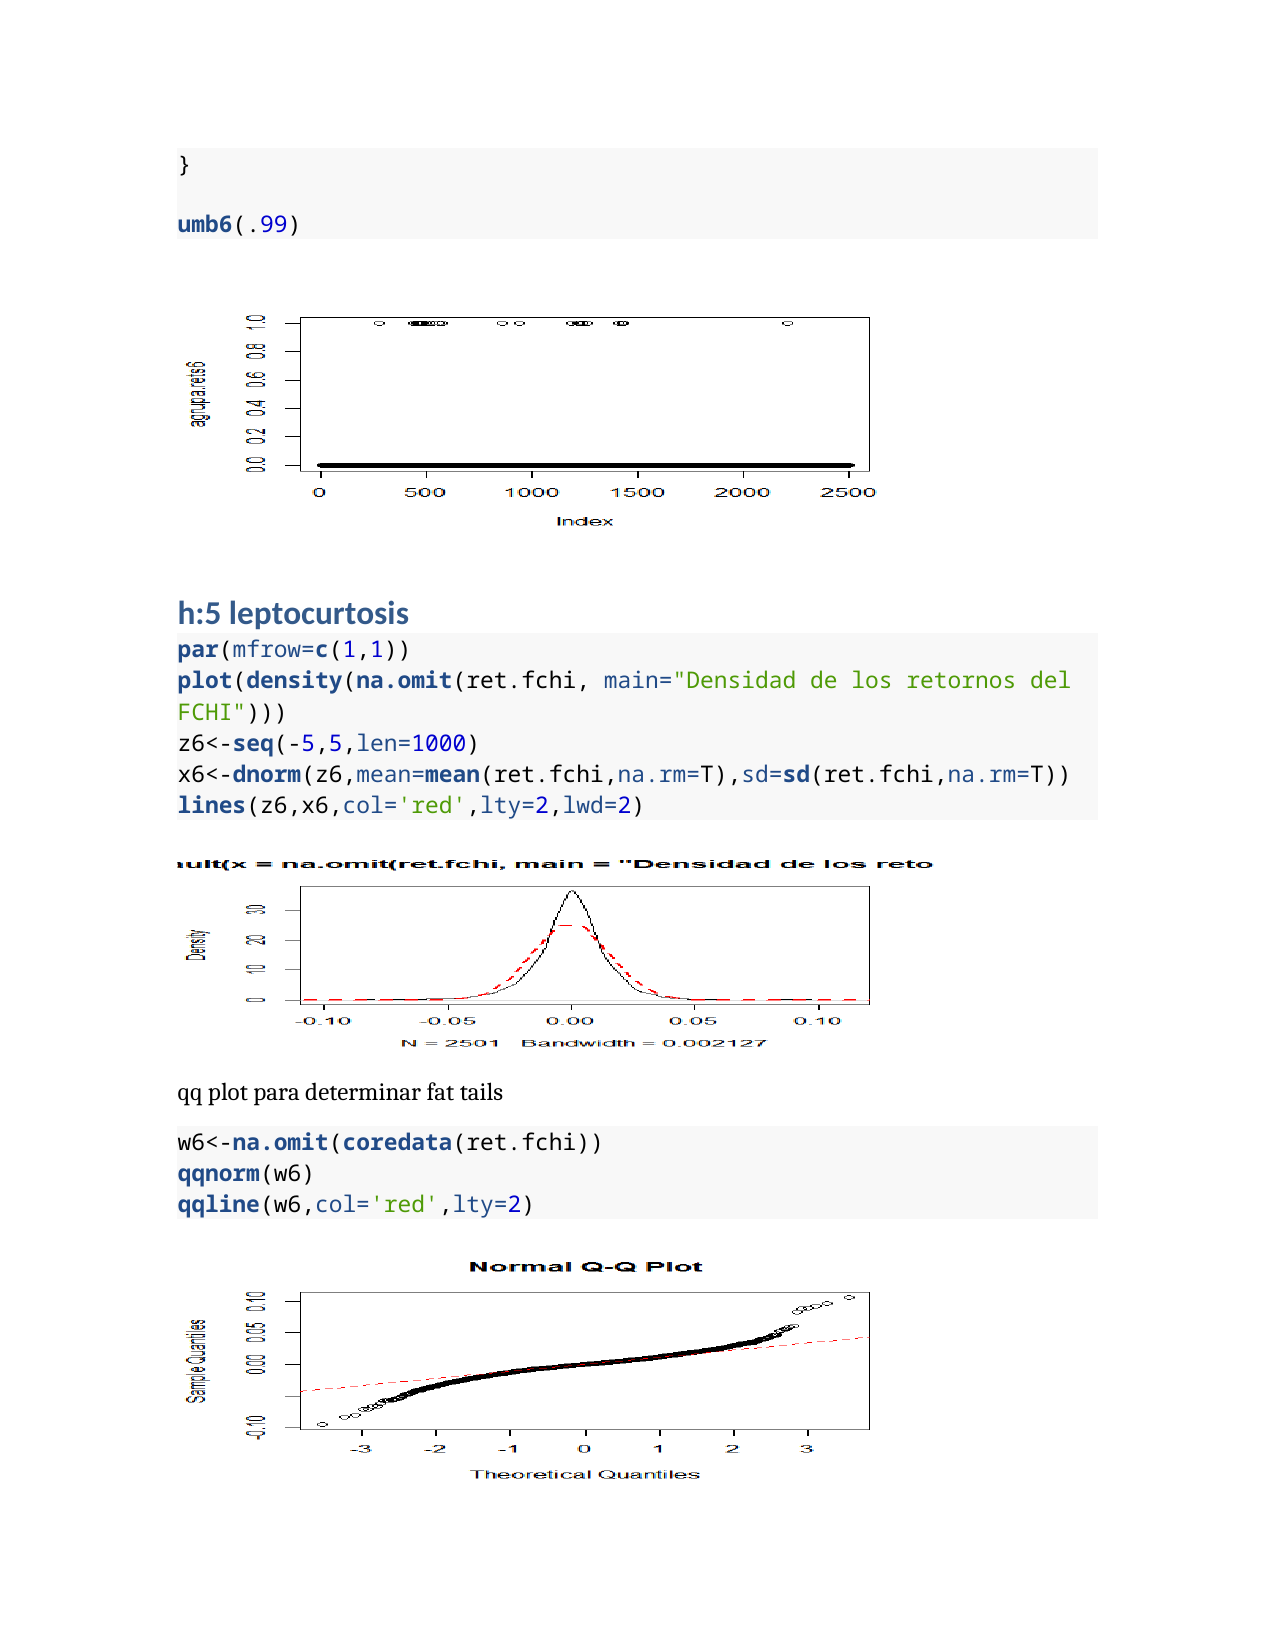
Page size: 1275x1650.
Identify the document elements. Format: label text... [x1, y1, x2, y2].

text w6<-na.omit(coredata(ret.fchi)) qqnorm(w6) qqline(w6,col='red',lty=2) [315, 1126, 1098, 1219]
picture [177, 841, 934, 1060]
picture [177, 1240, 934, 1494]
text par(mfrow=c(1,1)) plot(density(na.omit(ret.fchi, main="Densidad de los retornos del FCHI"))) z6<-seq(-5,5,len=1000) x6<-dnorm(z6,mean=mean(ret.fchi,na.rm=T),sd=sd(ret.fchi,na.rm=T)) lines(z6,x6,col='red',lty=2,lwd=2) [287, 633, 1098, 820]
text qq plot para determinar fat tails [177, 1078, 1098, 1107]
subtitle h:5 leptocurtosis [177, 592, 1098, 633]
picture [177, 259, 934, 543]
